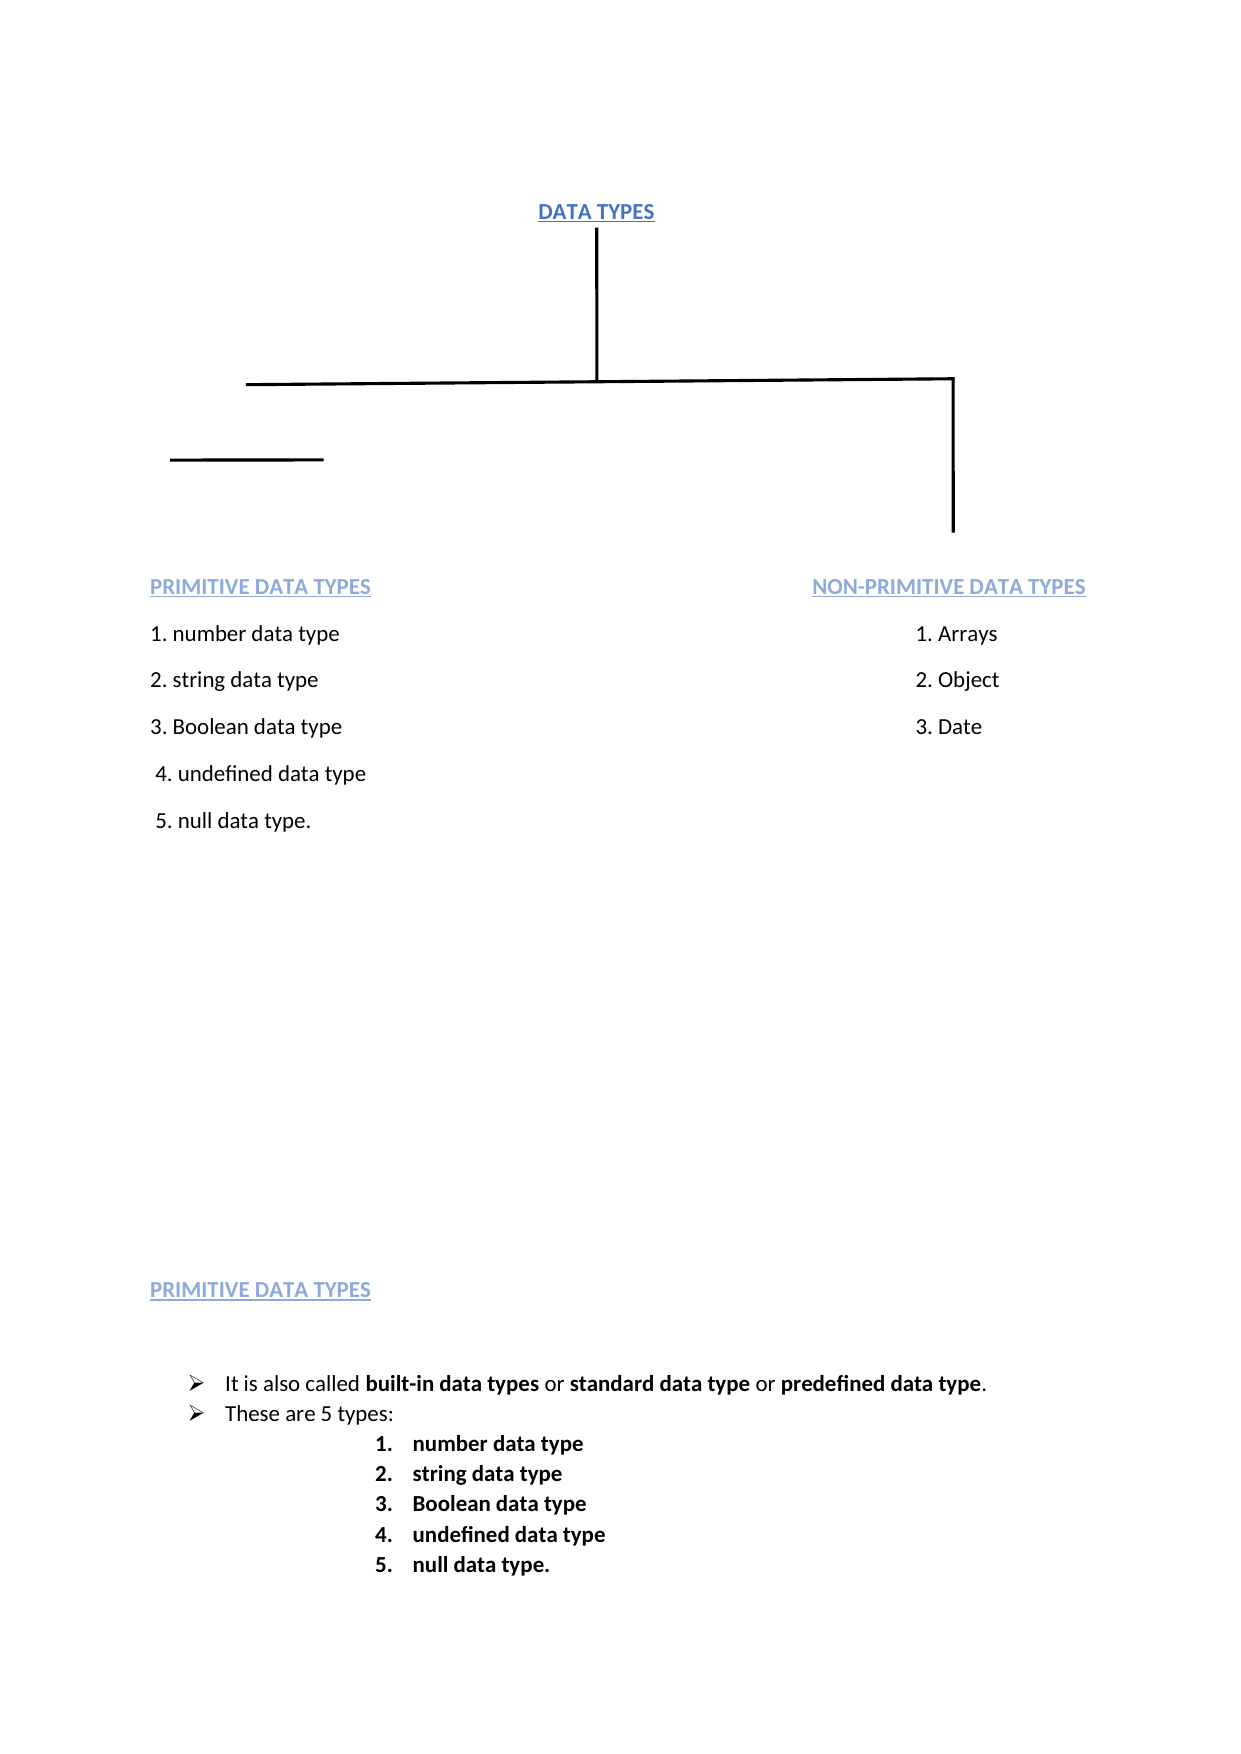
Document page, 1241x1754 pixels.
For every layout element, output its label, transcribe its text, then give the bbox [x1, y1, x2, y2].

text 5. null data type. [150, 806, 1090, 834]
text PRIMITIVE DATA TYPES [150, 1275, 1090, 1303]
text 1. number data type 1. Arrays [150, 619, 1090, 647]
list string data type [375, 1459, 1090, 1487]
list Boolean data type [375, 1489, 1090, 1518]
list undefined data type [375, 1520, 1090, 1548]
list null data type. [375, 1550, 1090, 1578]
list number data type [375, 1429, 1090, 1457]
text PRIMITIVE DATA TYPES NON-PRIMITIVE DATA TYPES [150, 572, 1090, 600]
text 2. string data type 2. Object [150, 666, 1090, 694]
list These are 5 types: [187, 1399, 1090, 1427]
list It is also called built-in data types or standard data type or predefined data type. [187, 1369, 1090, 1397]
text DATA TYPES [150, 197, 1090, 225]
text 4. undefined data type [150, 759, 1090, 787]
text 3. Boolean data type 3. Date [150, 712, 1090, 741]
